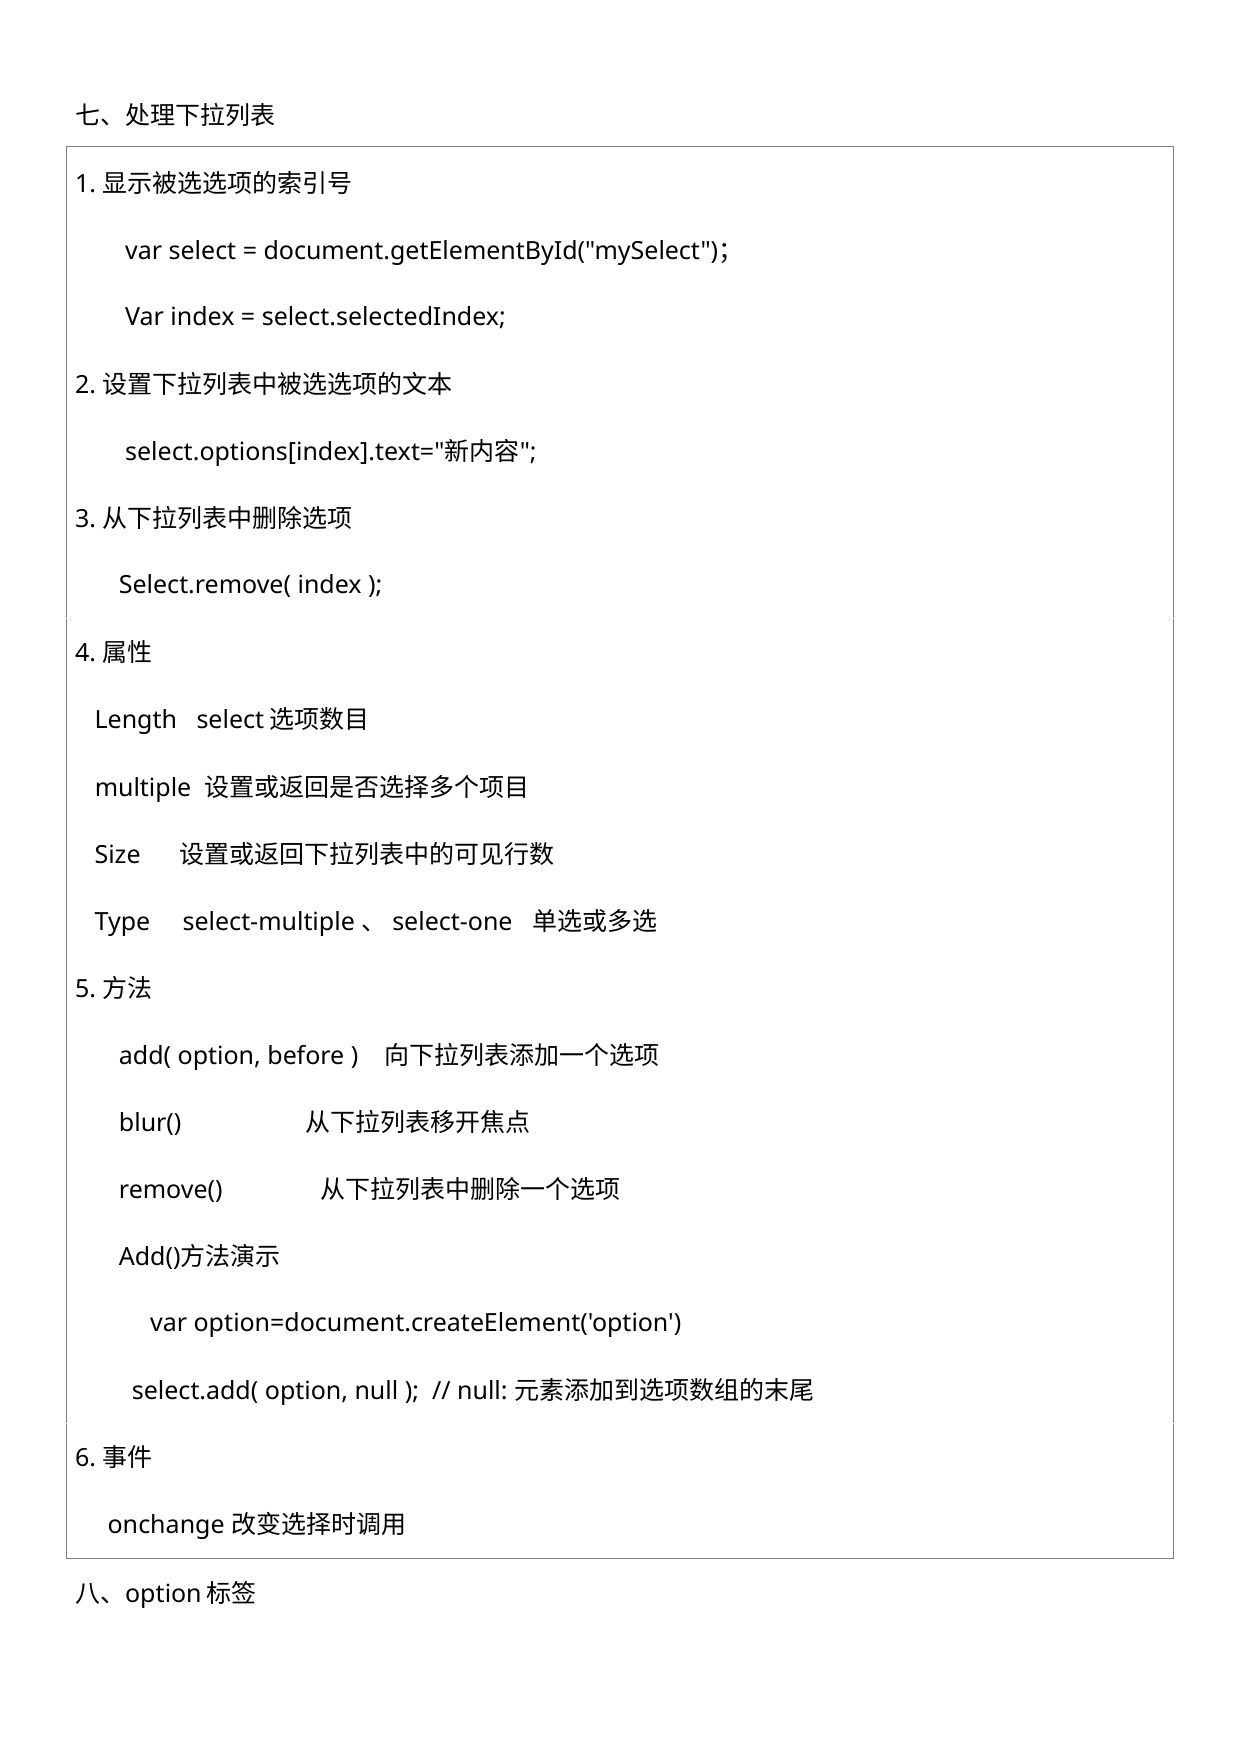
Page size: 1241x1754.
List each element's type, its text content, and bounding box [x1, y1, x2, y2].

list select.options[index].text="新内容"; [67, 417, 1173, 484]
list Add()方法演示 [67, 1222, 1173, 1289]
list 处理下拉列表 [75, 81, 1165, 146]
list 显示被选选项的索引号 [67, 147, 1173, 216]
list Size 设置或返回下拉列表中的可见行数 [67, 820, 1173, 887]
list add( option, before ) 向下拉列表添加一个选项 [67, 1021, 1173, 1088]
list var option=document.createElement('option') [67, 1289, 1173, 1356]
list Select.remove( index ); [67, 551, 1173, 618]
list remove() 从下拉列表中删除一个选项 [67, 1155, 1173, 1222]
list 3. 从下拉列表中删除选项 [67, 484, 1173, 551]
list 属性 [67, 618, 1173, 686]
list Length select选项数目 [67, 686, 1173, 753]
list Type select-multiple 、 select-one 单选或多选 [67, 887, 1173, 954]
list 方法 [67, 954, 1173, 1021]
list multiple 设置或返回是否选择多个项目 [67, 753, 1173, 820]
list var select = document.getElementById("mySelect")； [67, 216, 1173, 283]
list 2. 设置下拉列表中被选选项的文本 [67, 350, 1173, 417]
list option标签 [75, 1559, 1165, 1624]
list onchange 改变选择时调用 [67, 1491, 1173, 1558]
list 事件 [67, 1423, 1173, 1491]
list select.add( option, null ); // null: 元素添加到选项数组的末尾 [67, 1356, 1173, 1423]
list blur() 从下拉列表移开焦点 [67, 1088, 1173, 1155]
list Var index = select.selectedIndex; [67, 283, 1173, 350]
